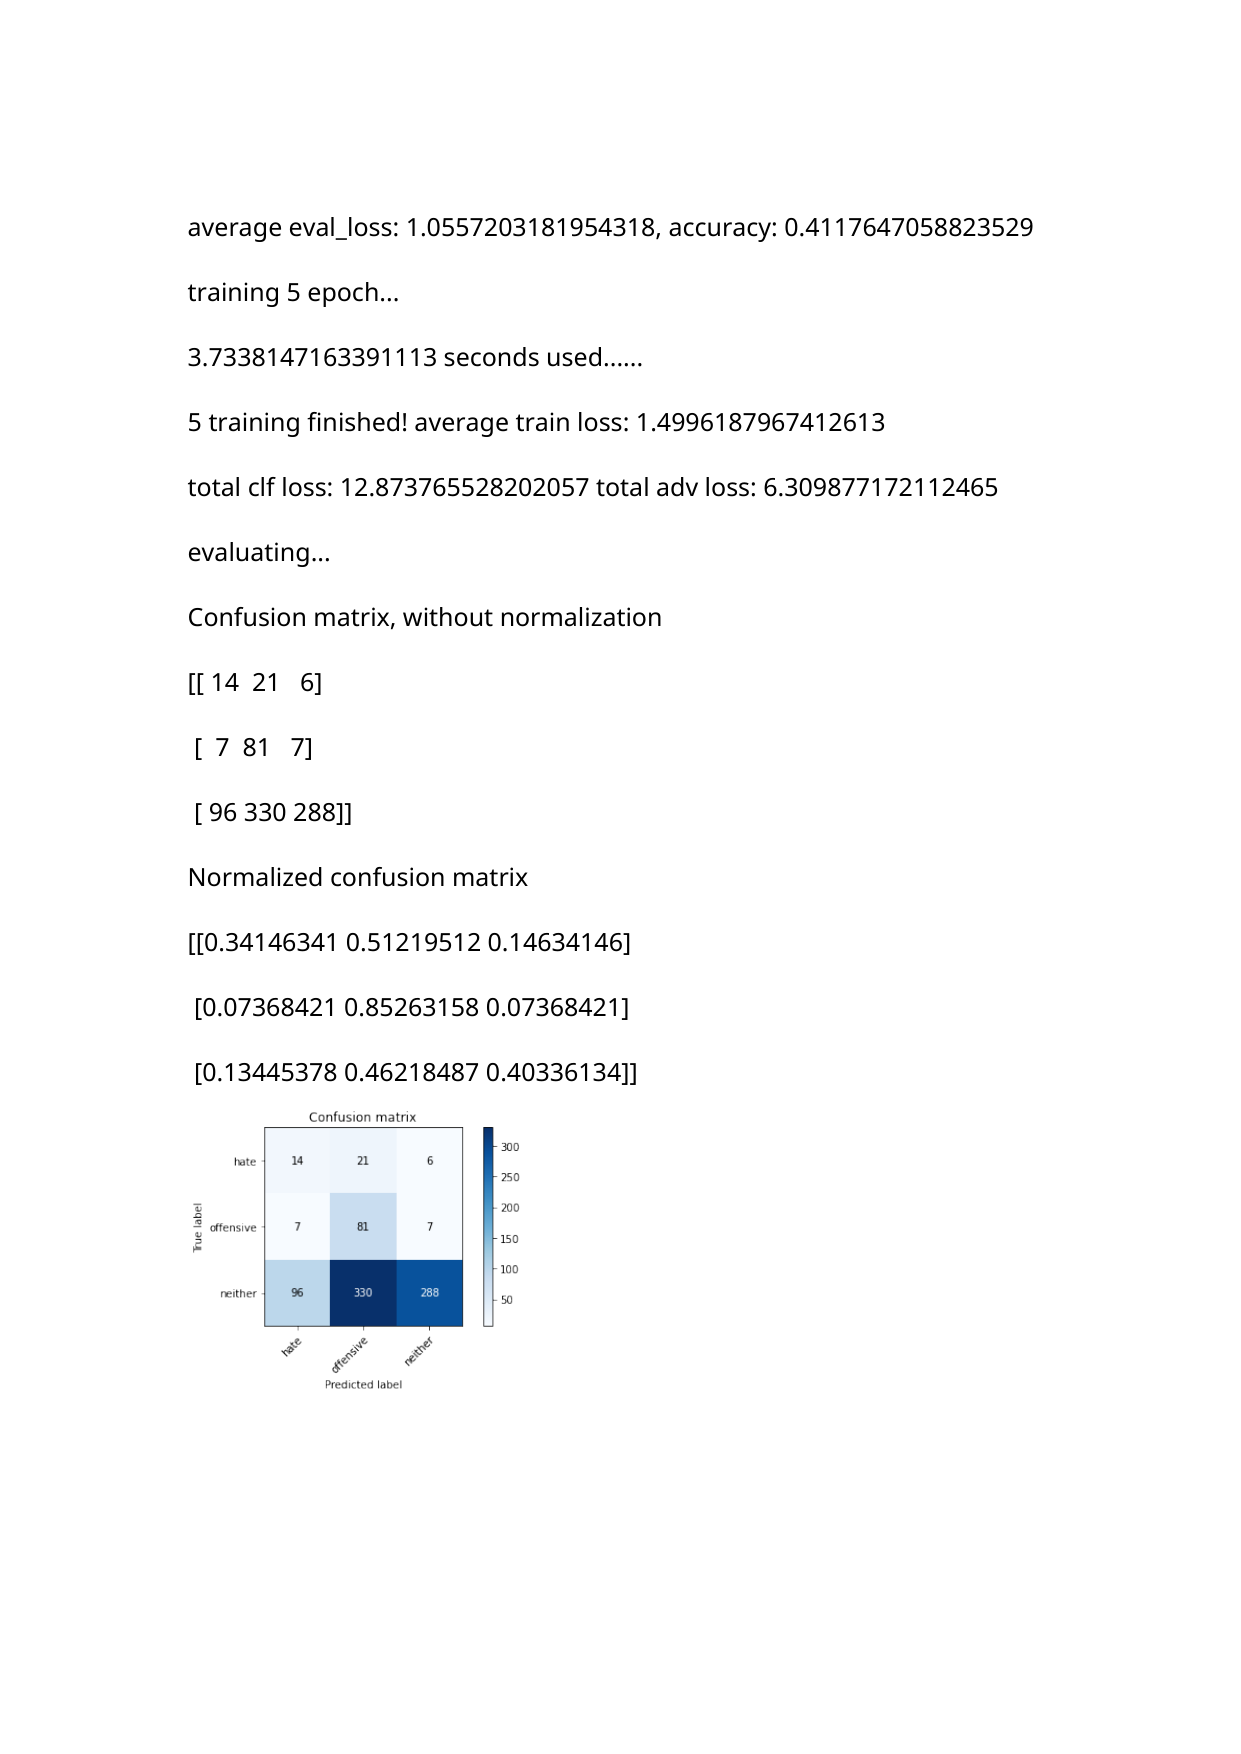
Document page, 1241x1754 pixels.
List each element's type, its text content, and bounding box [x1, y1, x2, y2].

text 3.7338147163391113 seconds used...... [187, 324, 1053, 389]
text [0.07368421 0.85263158 0.07368421] [187, 974, 1053, 1039]
text 5 training finished! average train loss: 1.4996187967412613 [187, 389, 1053, 454]
text total clf loss: 12.873765528202057 total adv loss: 6.309877172112465 [187, 454, 1053, 519]
text training 5 epoch... [187, 259, 1053, 324]
picture [187, 1105, 527, 1397]
text evaluating... [187, 519, 1053, 584]
text average eval_loss: 1.0557203181954318, accuracy: 0.4117647058823529 [187, 194, 1053, 259]
text [0.13445378 0.46218487 0.40336134]] [187, 1039, 1053, 1104]
text [[ 14 21 6] [187, 649, 1053, 714]
text [[0.34146341 0.51219512 0.14634146] [187, 909, 1053, 974]
text Normalized confusion matrix [187, 844, 1053, 909]
text [ 96 330 288]] [187, 779, 1053, 844]
text Confusion matrix, without normalization [187, 584, 1053, 649]
text [ 7 81 7] [187, 714, 1053, 779]
